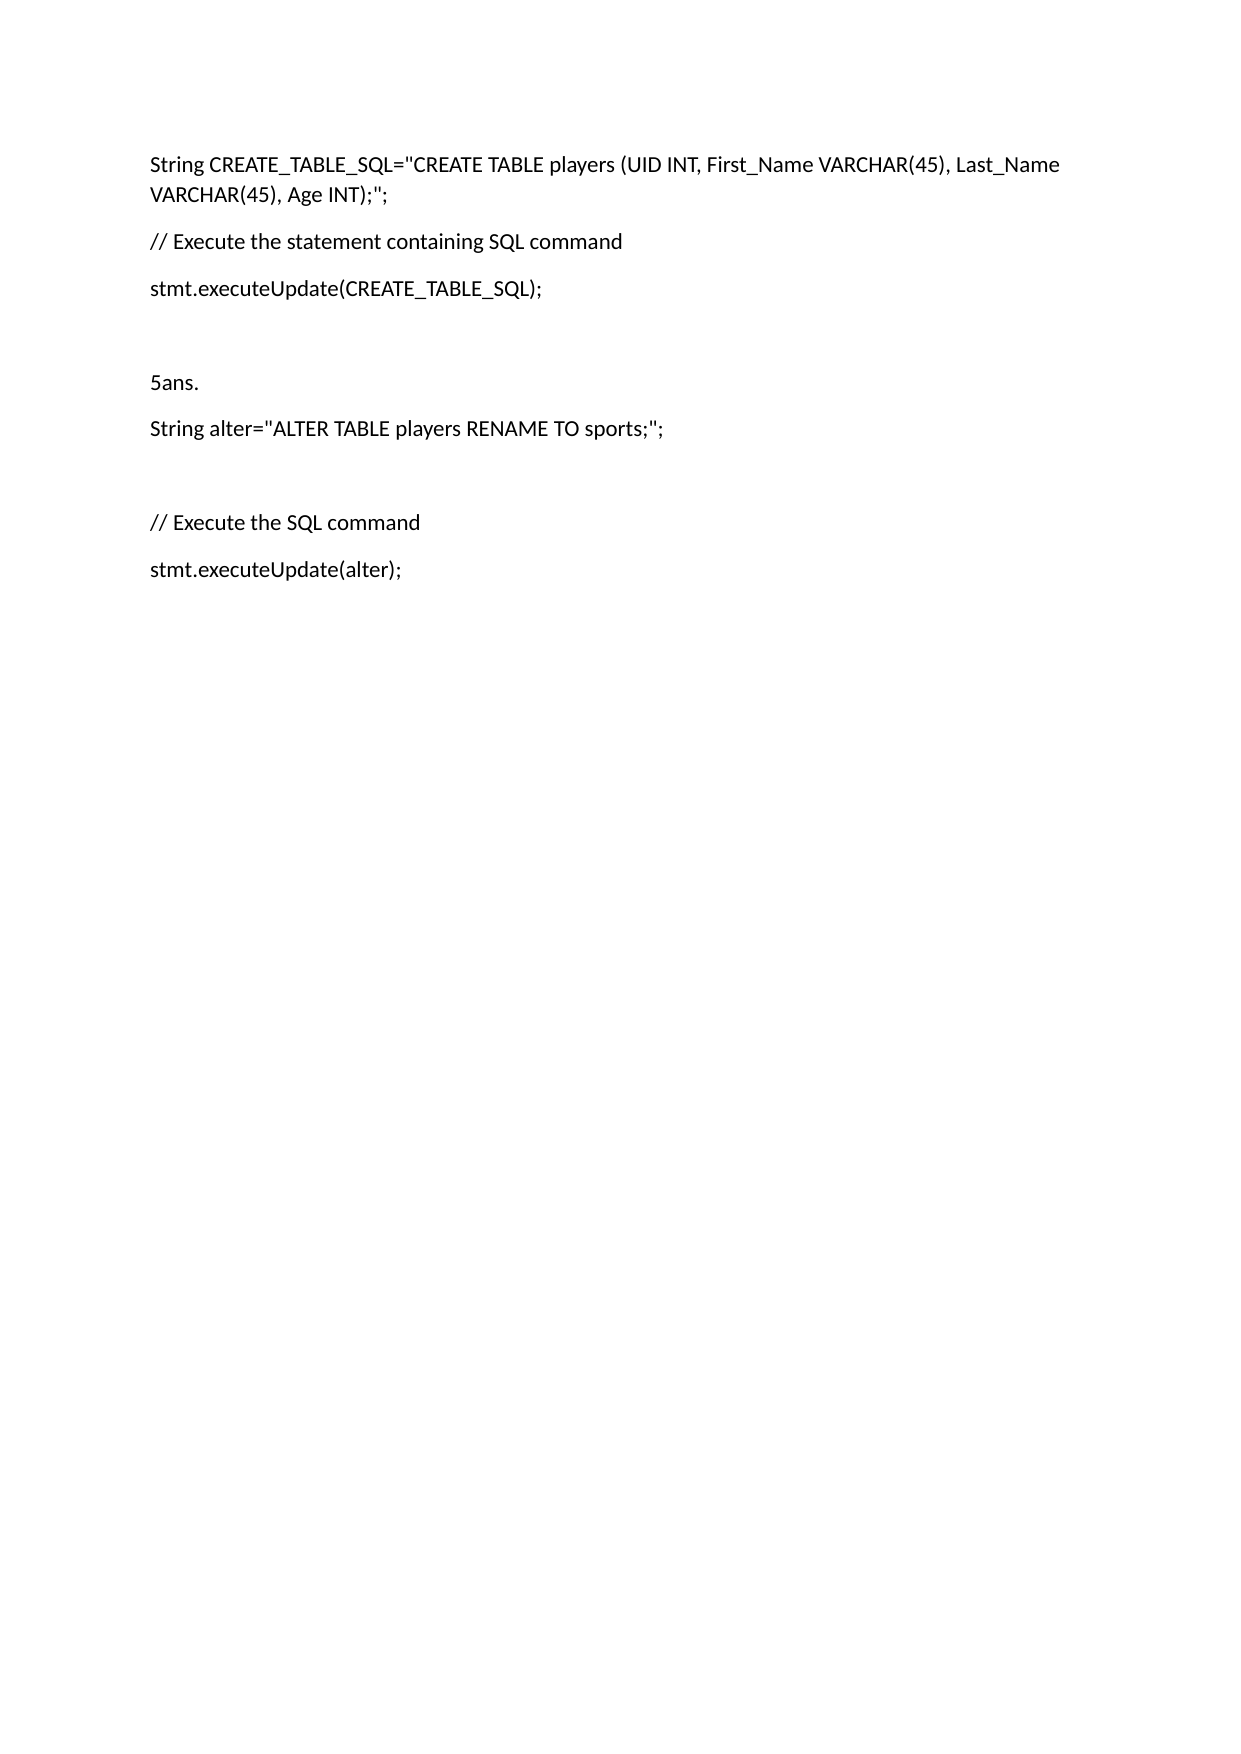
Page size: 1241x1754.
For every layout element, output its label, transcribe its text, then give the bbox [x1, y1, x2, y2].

text // Execute the SQL command [150, 508, 1090, 536]
text stmt.executeUpdate(alter); [150, 555, 1090, 583]
text String alter="ALTER TABLE players RENAME TO sports;"; [150, 414, 1090, 443]
text 5ans. [150, 368, 1090, 396]
text String CREATE_TABLE_SQL="CREATE TABLE players (UID INT, First_Name VARCHAR(45), Last_Name VARCHAR(45), Age INT);"; [150, 150, 1090, 208]
text // Execute the statement containing SQL command [150, 227, 1090, 255]
text stmt.executeUpdate(CREATE_TABLE_SQL); [150, 274, 1090, 302]
